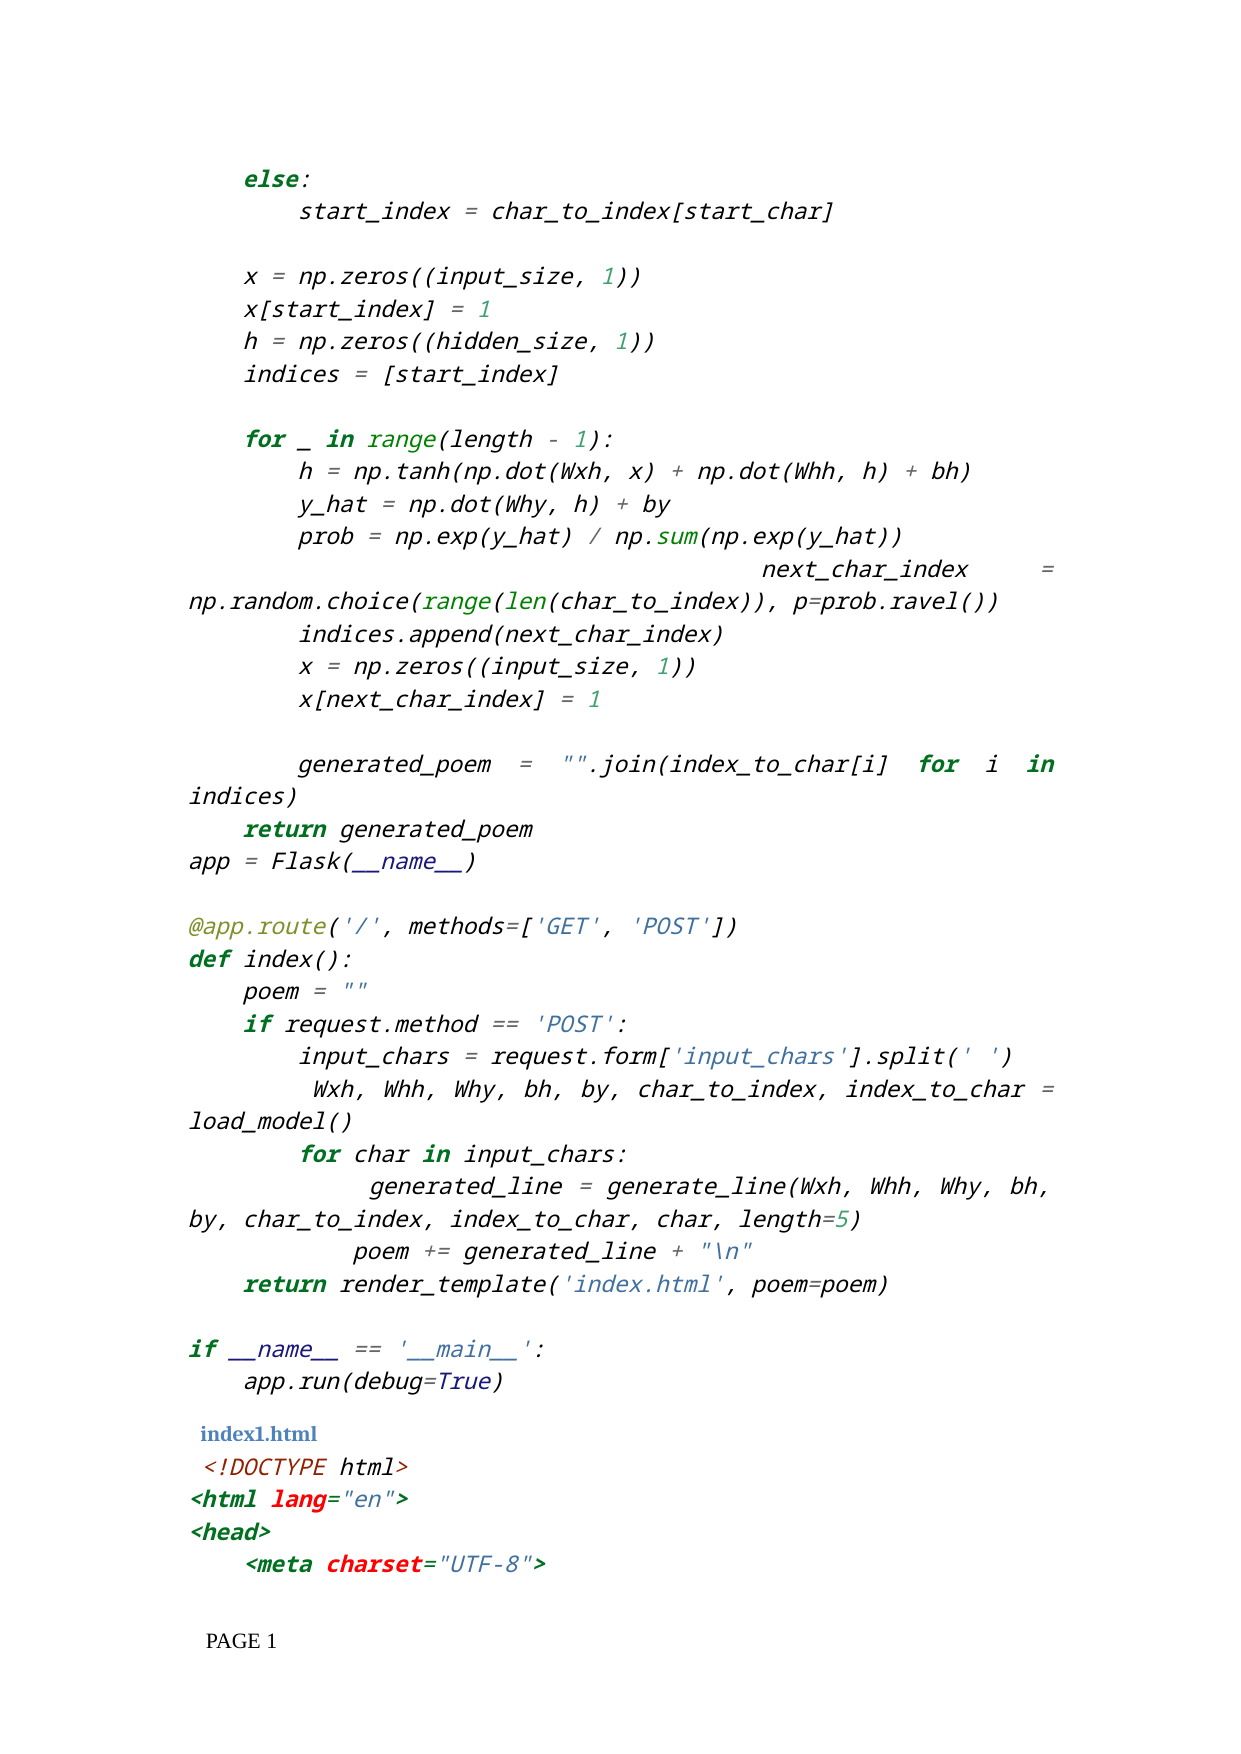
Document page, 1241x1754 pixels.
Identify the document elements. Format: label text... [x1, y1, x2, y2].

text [187, 162, 1053, 1397]
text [187, 1450, 1053, 1580]
subtitle index1.html [187, 1418, 1053, 1450]
